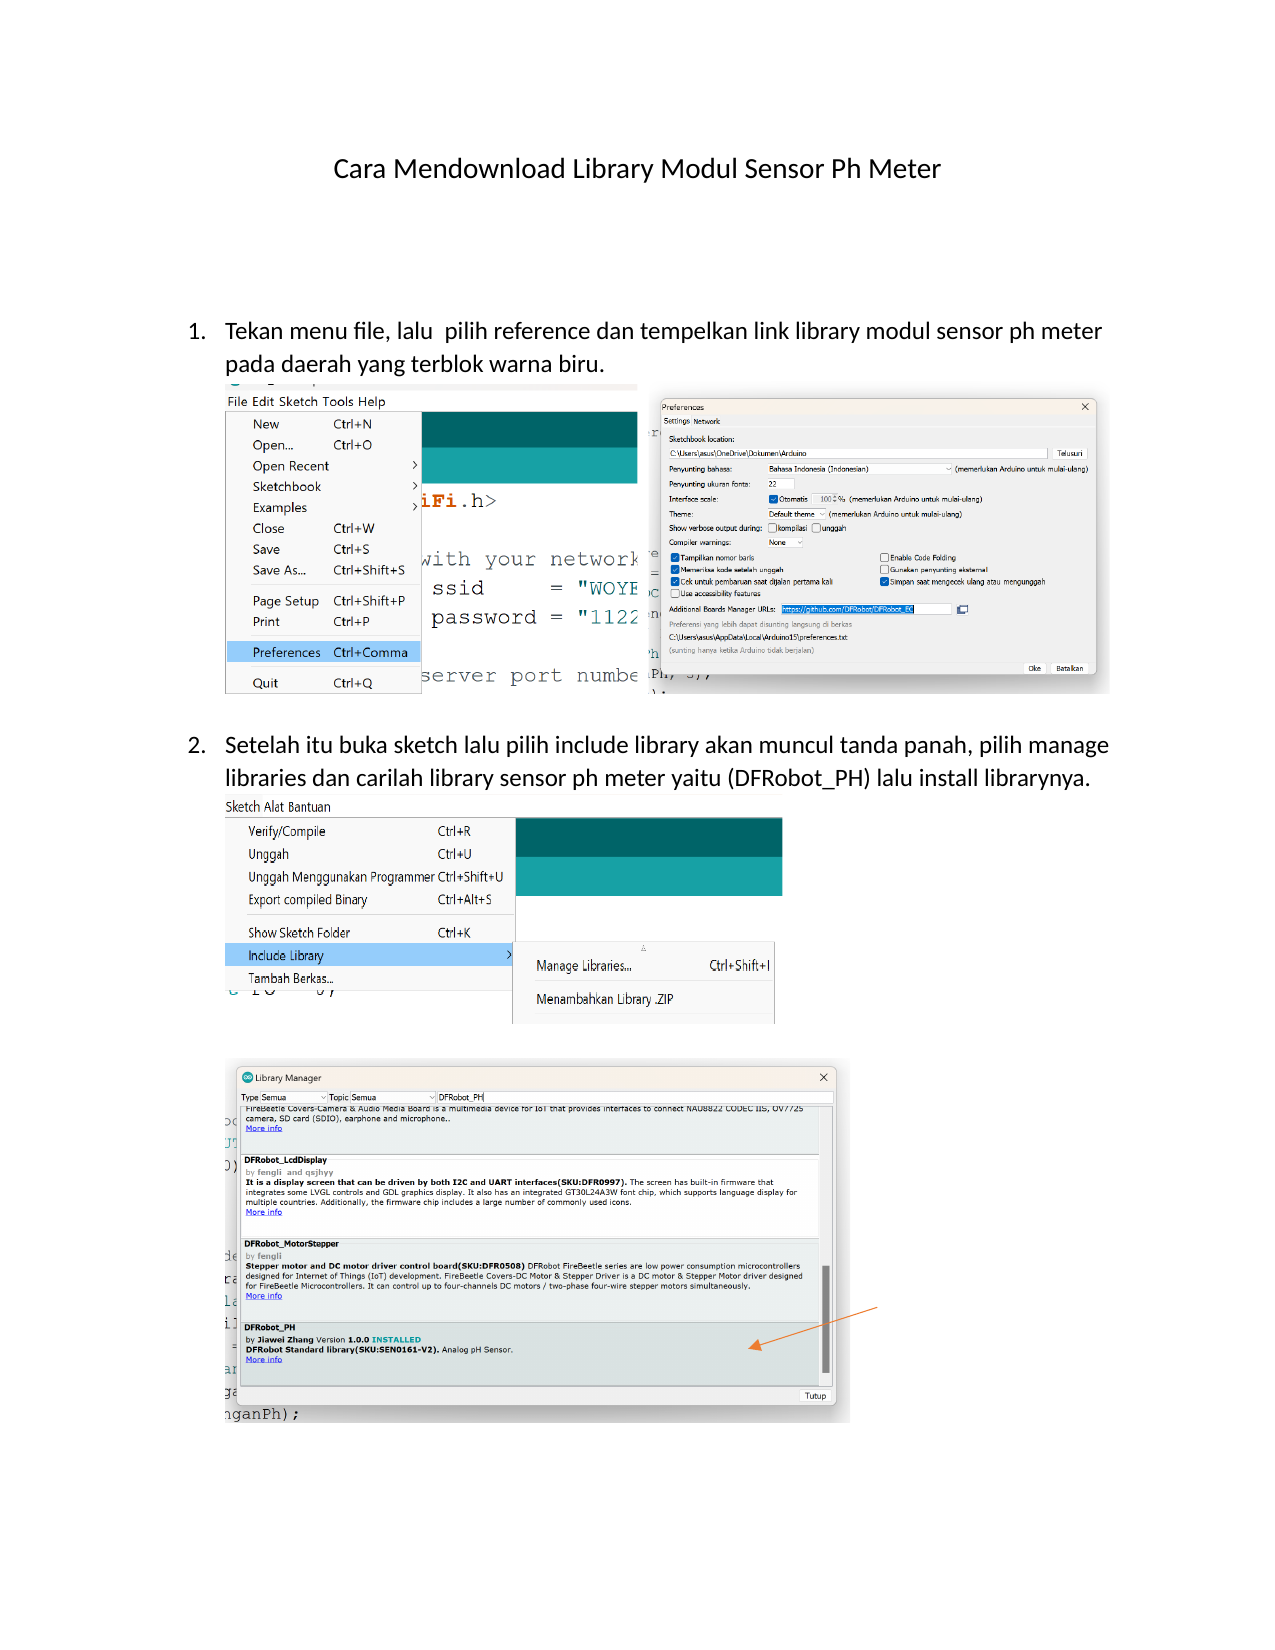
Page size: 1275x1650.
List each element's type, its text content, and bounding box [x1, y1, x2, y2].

picture [225, 384, 638, 694]
picture [225, 1058, 851, 1423]
picture [225, 794, 783, 1024]
picture [648, 381, 1110, 694]
list Setelah itu buka sketch lalu pilih include library akan muncul tanda panah, pilih manage libraries dan carilah library sensor ph meter yaitu (DFRobot_PH) lalu install librarynya. [187, 729, 1125, 792]
list Tekan menu file, lalu pilih reference dan tempelkan link library modul sensor ph meter pada daerah yang terblok warna biru. [187, 315, 1125, 379]
text Cara Mendownload Library Modul Sensor Ph Meter [150, 150, 1125, 186]
